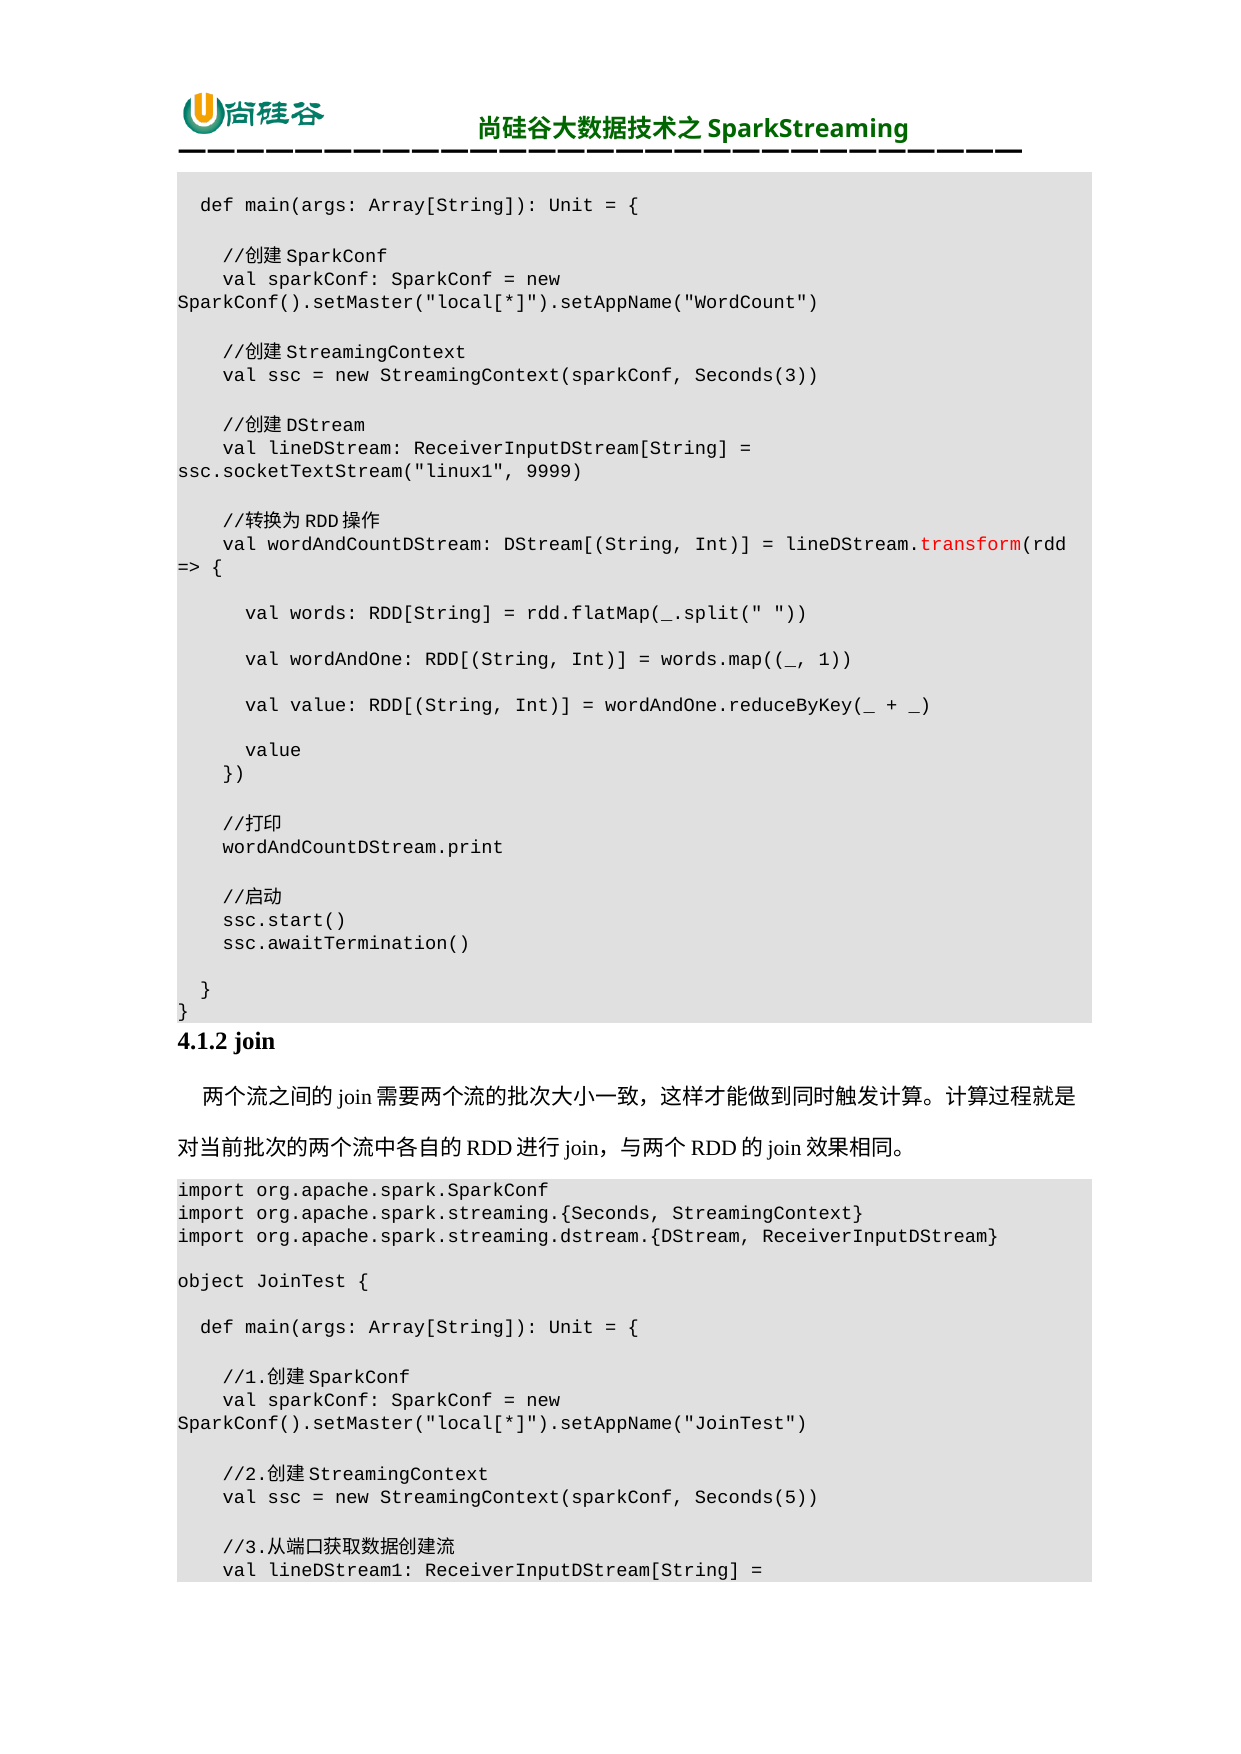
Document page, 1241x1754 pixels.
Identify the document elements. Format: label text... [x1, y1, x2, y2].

text //2.创建StreamingContext [177, 1458, 1092, 1486]
subtitle 4.1.2 join [177, 1023, 1092, 1057]
text val lineDStream: ReceiverInputDStream[String] = ssc.socketTextStream("linux1", 9999) [177, 437, 1092, 483]
text //3.从端口获取数据创建流 [177, 1532, 1092, 1559]
text ssc.awaitTermination() [177, 932, 1092, 955]
text //转换为RDD操作 [177, 506, 1092, 533]
text val value: RDD[(String, Int)] = wordAndOne.reduceByKey(_ + _) [177, 694, 1092, 717]
text wordAndCountDStream.print [177, 836, 1092, 859]
text } [177, 978, 1092, 1001]
picture [177, 88, 328, 138]
text //打印 [177, 808, 1092, 836]
text //创建SparkConf [177, 240, 1092, 268]
text //创建DStream [177, 410, 1092, 437]
text val sparkConf: SparkConf = new SparkConf().setMaster("local[*]").setAppName("JoinTest") [177, 1389, 1092, 1435]
text def main(args: Array[String]): Unit = { [177, 194, 1092, 217]
text val ssc = new StreamingContext(sparkConf, Seconds(5)) [177, 1486, 1092, 1509]
text import org.apache.spark.streaming.{Seconds, StreamingContext} [177, 1202, 1092, 1225]
text def main(args: Array[String]): Unit = { [177, 1316, 1092, 1339]
text val wordAndCountDStream: DStream[(String, Int)] = lineDStream.transform(rdd => { [177, 533, 1092, 579]
text ssc.start() [177, 909, 1092, 932]
text val ssc = new StreamingContext(sparkConf, Seconds(3)) [177, 364, 1092, 387]
text 两个流之间的join需要两个流的批次大小一致，这样才能做到同时触发计算。计算过程就是对当前批次的两个流中各自的RDD进行join，与两个RDD的join效果相同。 [177, 1078, 1092, 1163]
text object JoinTest { [177, 1271, 1092, 1293]
text val wordAndOne: RDD[(String, Int)] = words.map((_, 1)) [177, 648, 1092, 671]
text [177, 1559, 1092, 1582]
text //启动 [177, 882, 1092, 909]
text //创建StreamingContext [177, 337, 1092, 364]
text //1.创建SparkConf [177, 1362, 1092, 1389]
text val words: RDD[String] = rdd.flatMap(_.split(" ")) [177, 602, 1092, 625]
text } [177, 1001, 1092, 1023]
text val sparkConf: SparkConf = new SparkConf().setMaster("local[*]").setAppName("WordCount") [177, 268, 1092, 314]
text import org.apache.spark.SparkConf [177, 1179, 1092, 1202]
text import org.apache.spark.streaming.dstream.{DStream, ReceiverInputDStream} [177, 1225, 1092, 1248]
text }) [177, 762, 1092, 785]
text value [177, 739, 1092, 762]
